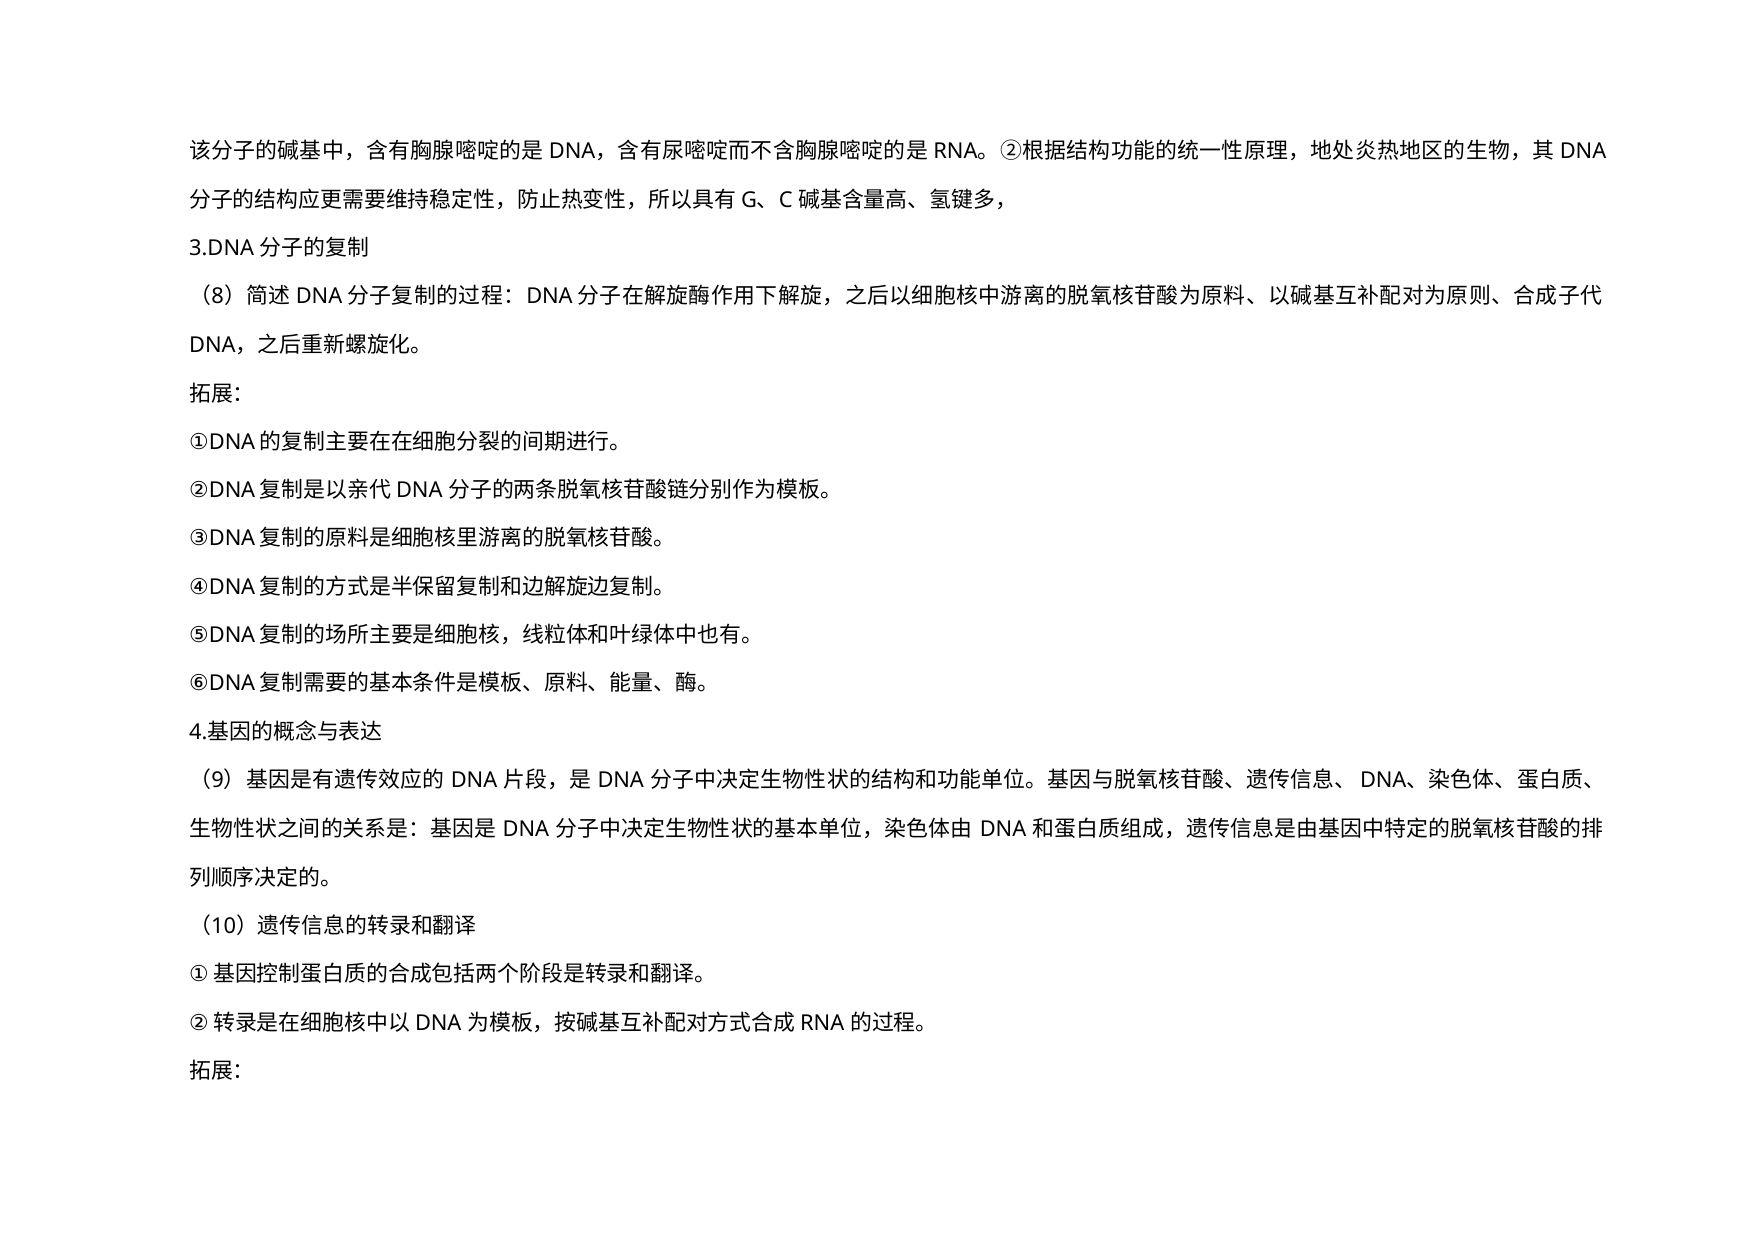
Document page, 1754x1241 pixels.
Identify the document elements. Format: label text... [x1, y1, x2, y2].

text ①DNA的复制主要在在细胞分裂的间期进行。 [189, 423, 1606, 456]
text ⑥DNA复制需要的基本条件是模板、原料、能量、酶。 [189, 665, 1606, 698]
text ②转录是在细胞核中以 DNA 为模板，按碱基互补配对方式合成 RNA 的过程。 [189, 1004, 1606, 1037]
text ③DNA复制的原料是细胞核里游离的脱氧核苷酸。 [189, 520, 1606, 553]
text （9）基因是有遗传效应的 DNA 片段，是 DNA 分子中决定生物性状的结构和功能单位。基因与脱氧核苷酸、遗传信息、DNA、染色体、蛋白质、生物性状之间的关系是：基因是DNA 分子中决定生物性状的基本单位，染色体由 DNA 和蛋白质组成，遗传信息是由基因中特定的脱氧核苷酸的排列顺序决定的。 [189, 762, 1606, 892]
text （10）遗传信息的转录和翻译 [189, 908, 1606, 940]
text 3.DNA 分子的复制 [189, 230, 1606, 262]
text 拓展： [189, 375, 1606, 408]
text ⑤DNA复制的场所主要是细胞核，线粒体和叶绿体中也有。 [189, 617, 1606, 649]
text 4.基因的概念与表达 [189, 713, 1606, 746]
text （8）简述DNA分子复制的过程：DNA分子在解旋酶作用下解旋，之后以细胞核中游离的脱氧核苷酸为原料、以碱基互补配对为原则、合成子代DNA，之后重新螺旋化。 [189, 278, 1606, 359]
text 拓展： [189, 1053, 1606, 1085]
text ①基因控制蛋白质的合成包括两个阶段是转录和翻译。 [189, 956, 1606, 988]
text ④DNA复制的方式是半保留复制和边解旋边复制。 [189, 568, 1606, 601]
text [189, 133, 1606, 214]
text ②DNA复制是以亲代 DNA 分子的两条脱氧核苷酸链分别作为模板。 [189, 472, 1606, 504]
